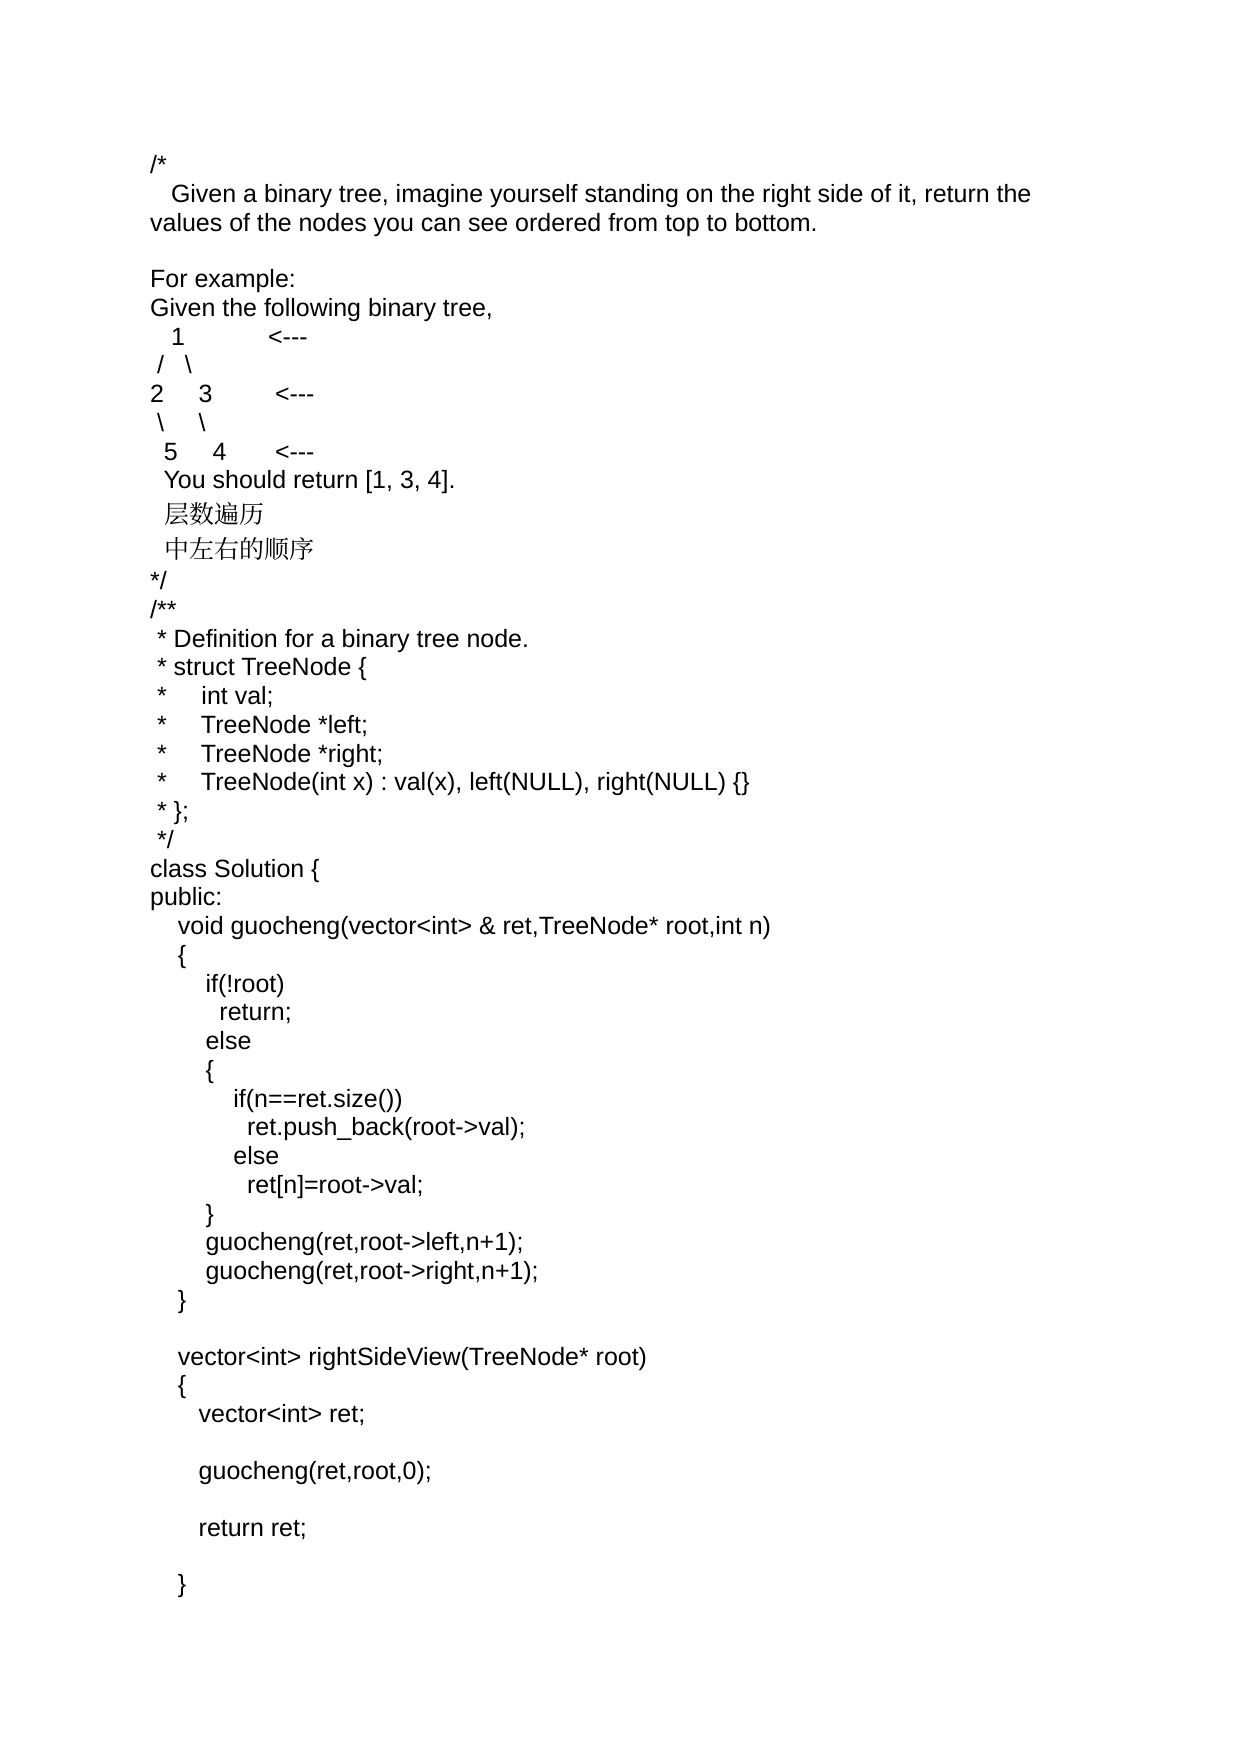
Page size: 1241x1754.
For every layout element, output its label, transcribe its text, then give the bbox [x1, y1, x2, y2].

text else [150, 1023, 1090, 1052]
text } [150, 1569, 1090, 1598]
text ret[n]=root->val; [150, 1167, 1090, 1196]
text 中左右的顺序 [150, 529, 1090, 563]
text ret.push_back(root->val); [150, 1109, 1090, 1138]
text * TreeNode *right; [150, 736, 1090, 764]
text / \ [150, 351, 1090, 380]
text * Definition for a binary tree node. [150, 621, 1090, 649]
text /** [150, 592, 1090, 621]
text 1 <--- [150, 322, 1090, 351]
text For example: [150, 265, 1090, 294]
text class Solution { [150, 851, 1090, 879]
text guocheng(ret,root->right,n+1); [150, 1253, 1090, 1282]
text /* [150, 150, 1090, 179]
text Given the following binary tree, [150, 294, 1090, 322]
text } [150, 1282, 1090, 1311]
text if(n==ret.size()) [150, 1081, 1090, 1109]
text public: [150, 879, 1090, 908]
text void guocheng(vector<int> & ret,TreeNode* root,int n) [150, 908, 1090, 937]
text * TreeNode *left; [150, 707, 1090, 736]
text { [150, 1368, 1090, 1397]
text You should return [1, 3, 4]. [150, 466, 1090, 495]
text * int val; [150, 678, 1090, 707]
text return ret; [150, 1512, 1090, 1541]
text 5 4 <--- [150, 437, 1090, 466]
text if(!root) [150, 966, 1090, 994]
text else [150, 1138, 1090, 1167]
text 层数遍历 [150, 495, 1090, 529]
text * }; [150, 793, 1090, 822]
text { [150, 1052, 1090, 1081]
text { [150, 937, 1090, 966]
text * TreeNode(int x) : val(x), left(NULL), right(NULL) {} [150, 764, 1090, 793]
text */ [150, 563, 1090, 592]
text guocheng(ret,root,0); [150, 1454, 1090, 1483]
text Given a binary tree, imagine yourself standing on the right side of it, return the values of the nodes you can see ordered from top to bottom. [150, 179, 1090, 236]
text return; [150, 994, 1090, 1023]
text guocheng(ret,root->left,n+1); [150, 1224, 1090, 1253]
text vector<int> rightSideView(TreeNode* root) [150, 1339, 1090, 1368]
text 2 3 <--- [150, 380, 1090, 409]
text */ [150, 822, 1090, 851]
text \ \ [150, 409, 1090, 437]
text * struct TreeNode { [150, 649, 1090, 678]
text } [150, 1196, 1090, 1224]
text vector<int> ret; [150, 1397, 1090, 1426]
